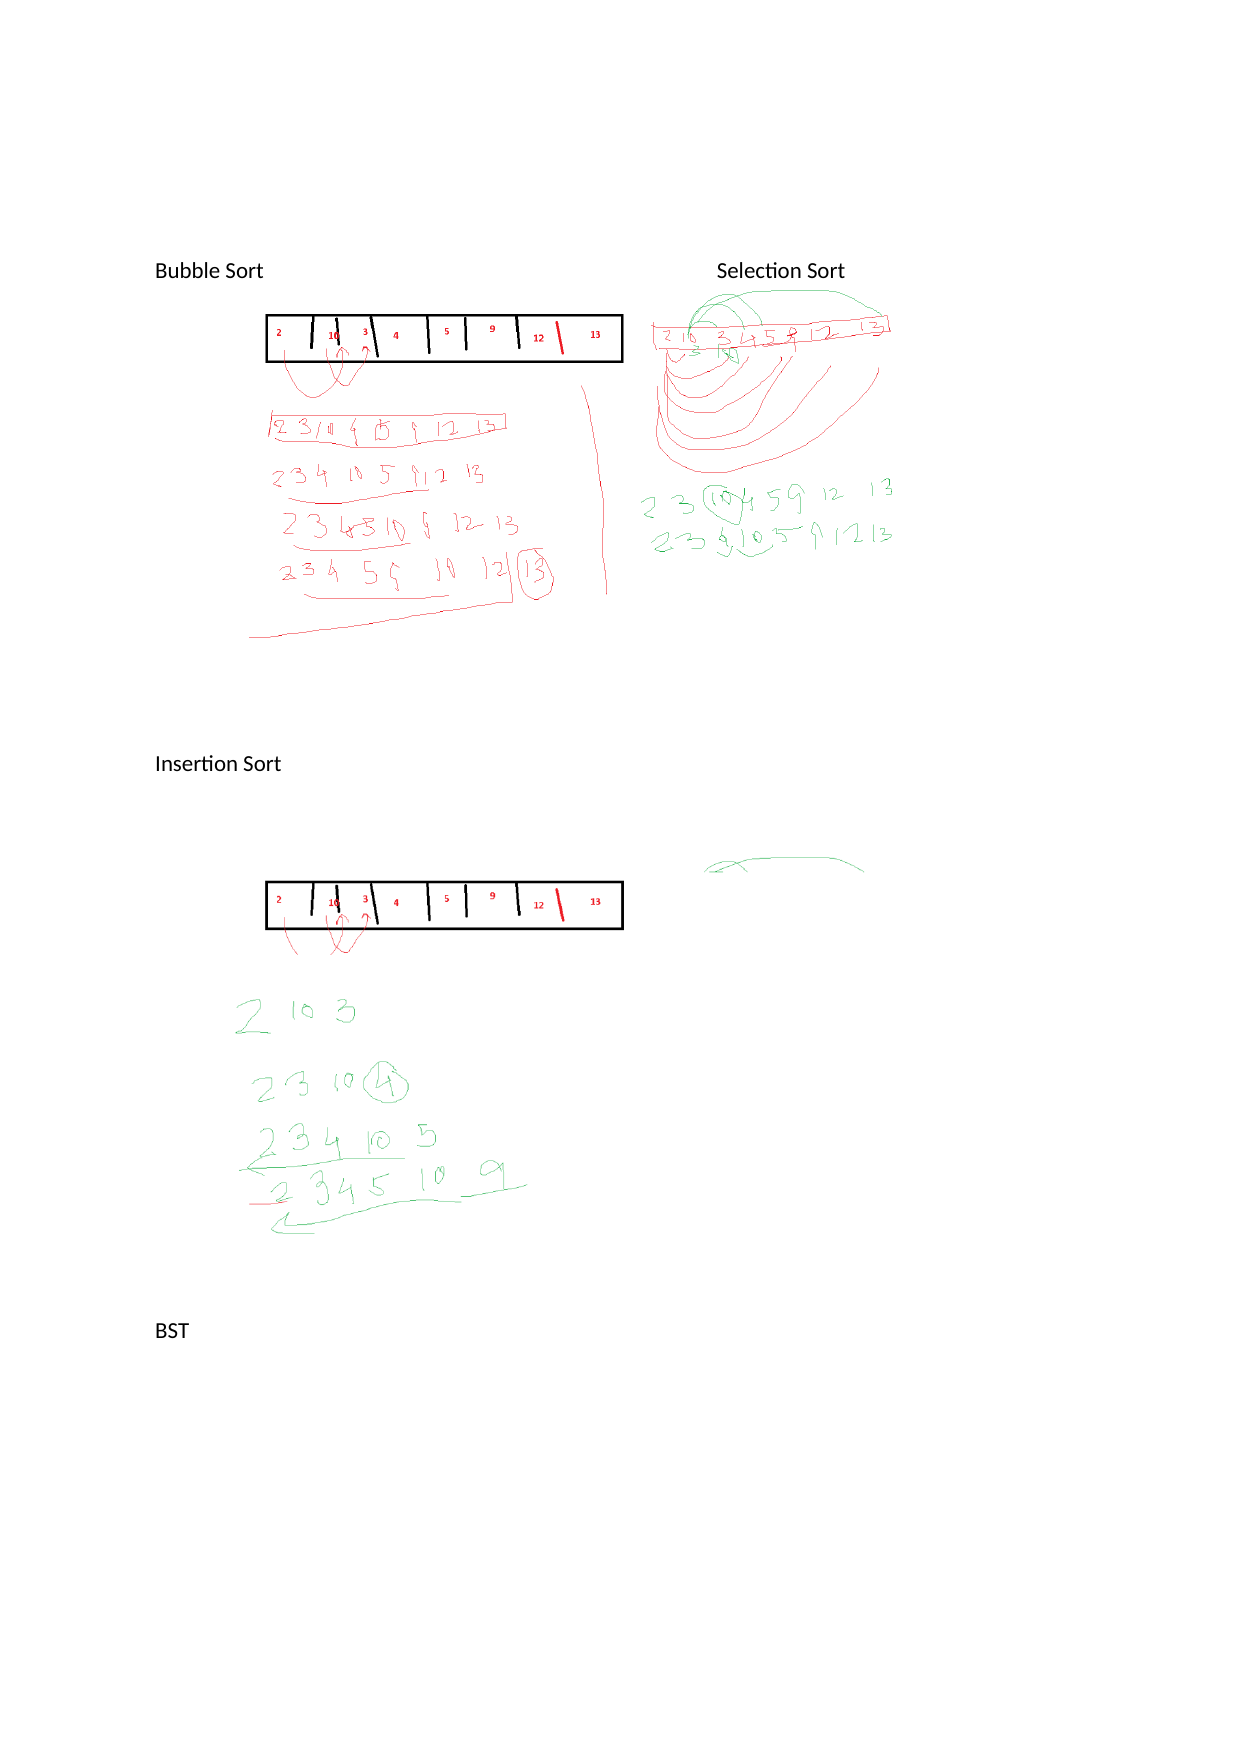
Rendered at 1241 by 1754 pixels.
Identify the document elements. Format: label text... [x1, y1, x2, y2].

text Bubble Sort Selection Sort [155, 256, 1090, 288]
text Insertion Sort [155, 749, 1090, 777]
text BST [155, 1316, 1090, 1344]
picture [155, 855, 1094, 1238]
picture [155, 288, 1094, 671]
